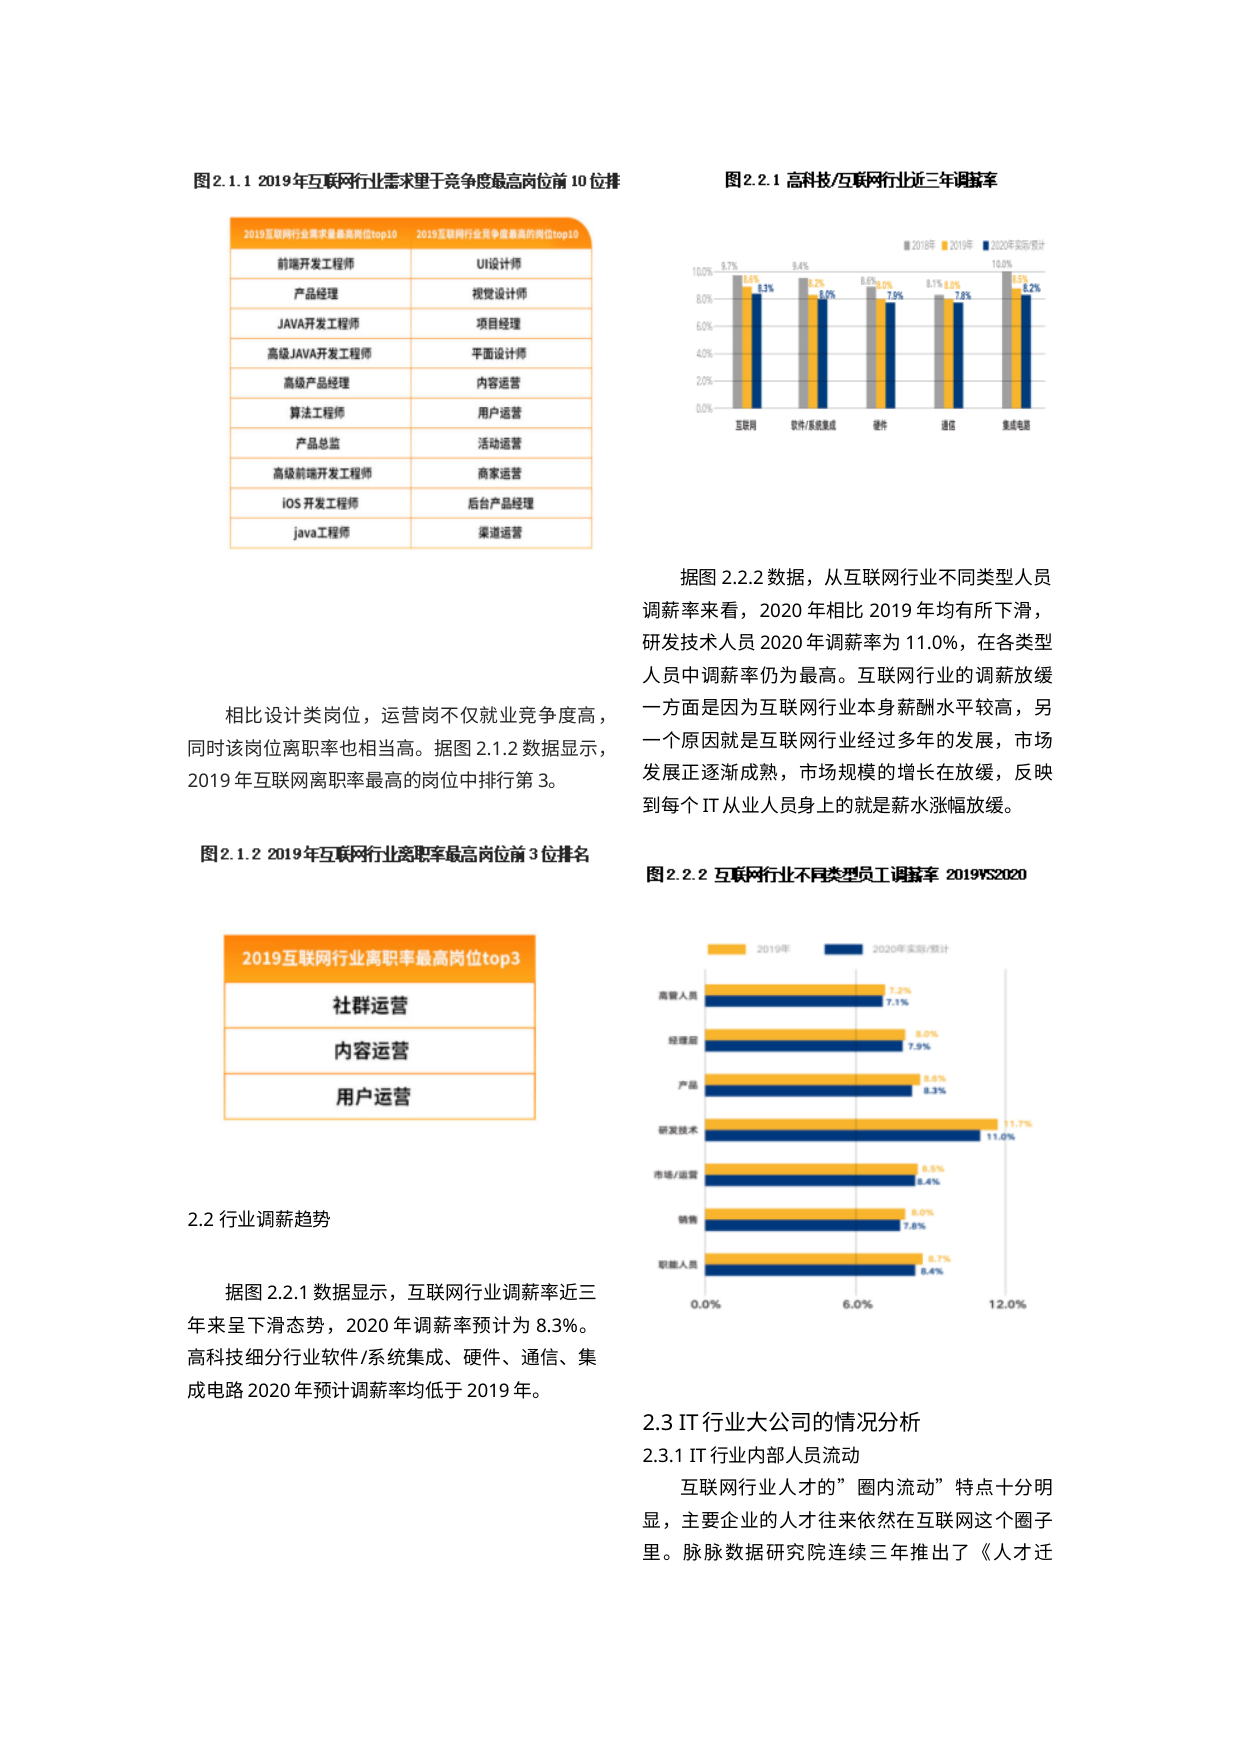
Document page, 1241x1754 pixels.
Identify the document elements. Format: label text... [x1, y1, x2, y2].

text 相比设计类岗位，运营岗不仅就业竞争度高，同时该岗位离职率也相当高。据图2.1.2数据显示，2019年互联网离职率最高的岗位中排行第3。 [187, 698, 598, 796]
list 2.3.1 IT行业内部人员流动 [642, 1438, 1053, 1470]
picture [187, 162, 620, 567]
text 据图2.2.1数据显示，互联网行业调薪率近三年来呈下滑态势，2020年调薪率预计为8.3%。高科技细分行业软件/系统集成、硬件、通信、集成电路2020年预计调薪率均低于2019年。 [187, 1275, 598, 1405]
picture [187, 836, 607, 1137]
picture [642, 852, 1053, 1332]
text 2.2 行业调薪趋势 [187, 1202, 598, 1234]
list 据图2.2.2数据，从互联网行业不同类型人员调薪率来看，2020年相比2019年均有所下滑，研发技术人员2020年调薪率为11.0%，在各类型人员中调薪率仍为最高。互联网行业的调薪放缓一方面是因为互联网行业本身薪酬水平较高，另一个原因就是互联网行业经过多年的发展，市场发展正逐渐成熟，市场规模的增长在放缓，反映到每个IT从业人员身上的就是薪水涨幅放缓。 [642, 560, 1053, 820]
list 2.3 IT行业大公司的情况分析 [642, 1405, 1053, 1438]
picture [679, 162, 1083, 452]
